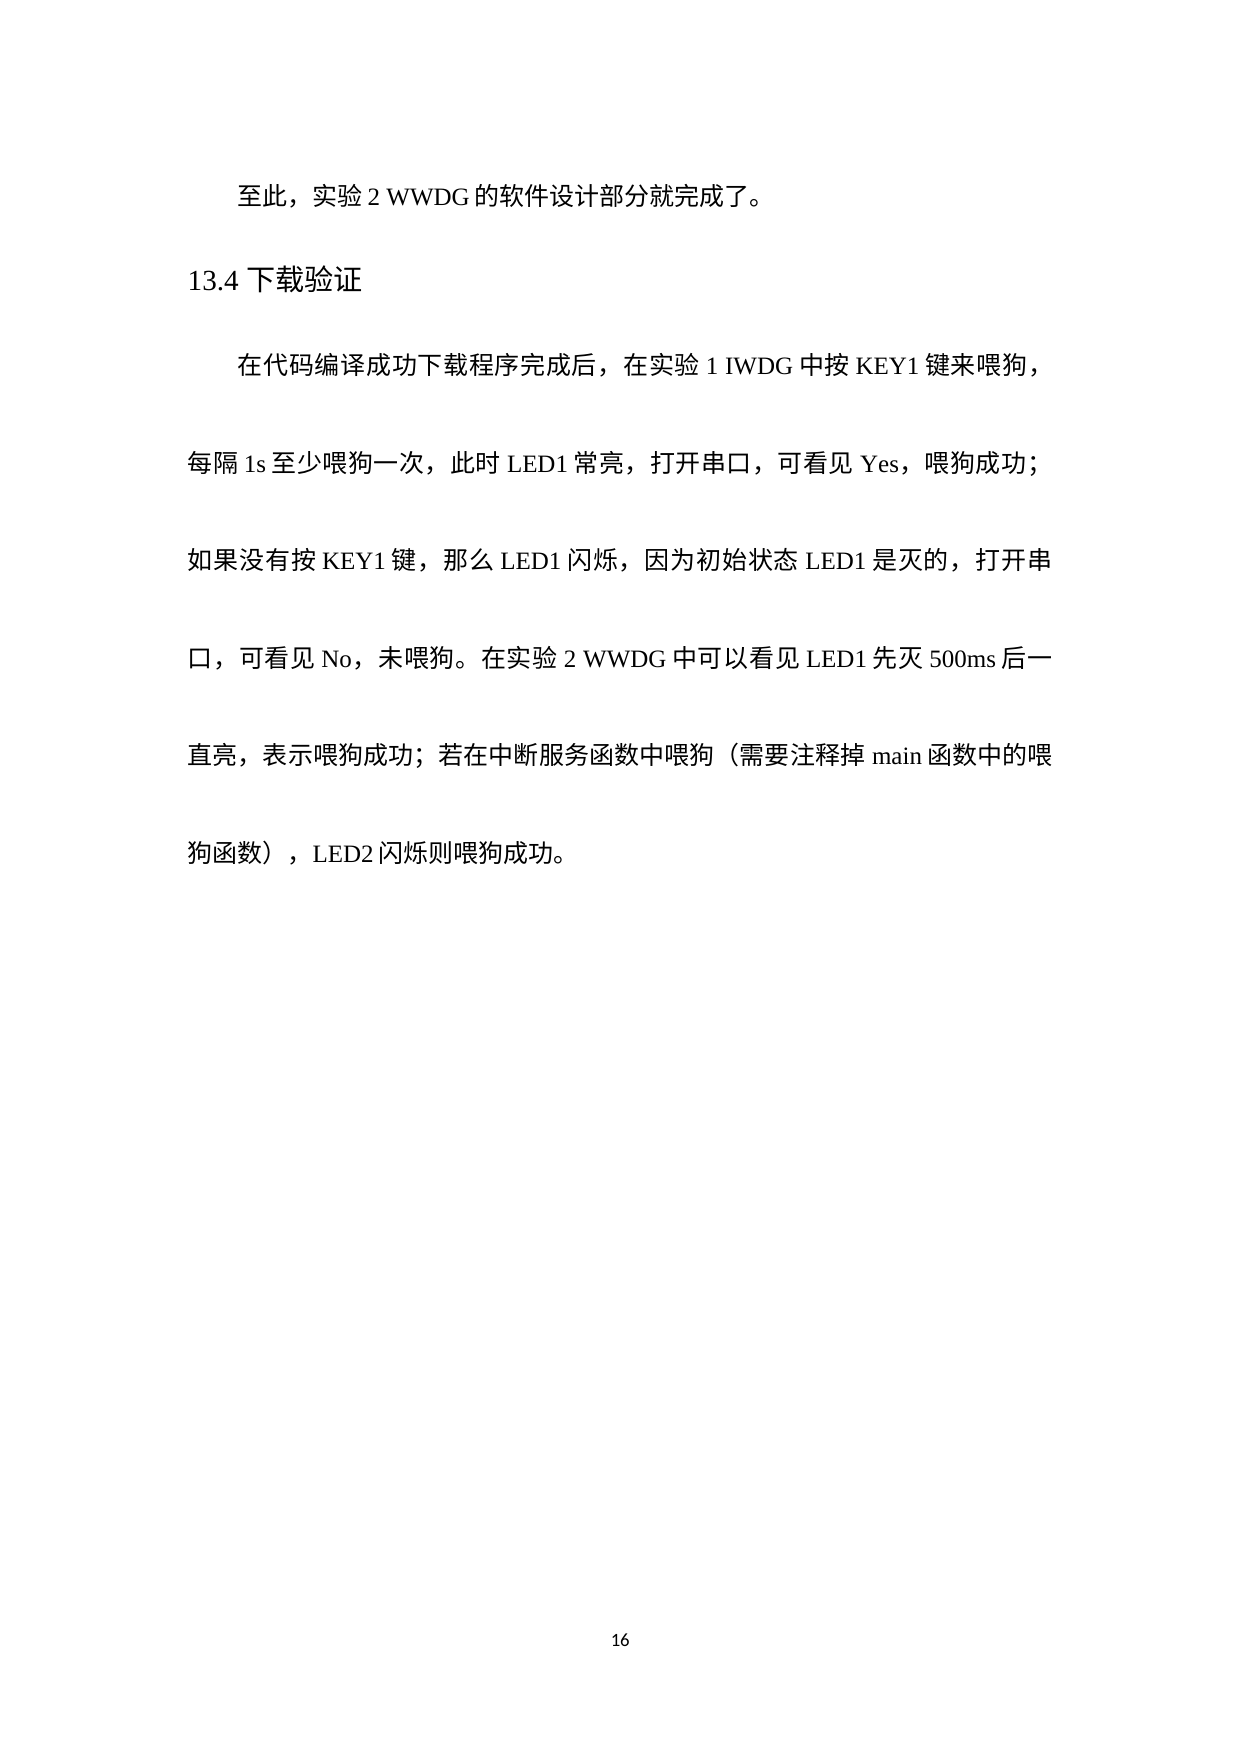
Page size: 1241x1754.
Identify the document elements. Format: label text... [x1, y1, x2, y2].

text 在代码编译成功下载程序完成后，在实验1 IWDG中按KEY1键来喂狗，每隔1s至少喂狗一次，此时LED1常亮，打开串口，可看见Yes，喂狗成功；如果没有按KEY1键，那么LED1闪烁，因为初始状态LED1是灭的，打开串口，可看见No，未喂狗。在实验2 WWDG中可以看见LED1先灭500ms后一直亮，表示喂狗成功；若在中断服务函数中喂狗（需要注释掉main函数中的喂狗函数），LED2闪烁则喂狗成功。 [187, 331, 1053, 884]
text 至此，实验2 WWDG的软件设计部分就完成了。 [187, 162, 1053, 227]
text 13.4 下载验证 [187, 245, 1053, 310]
